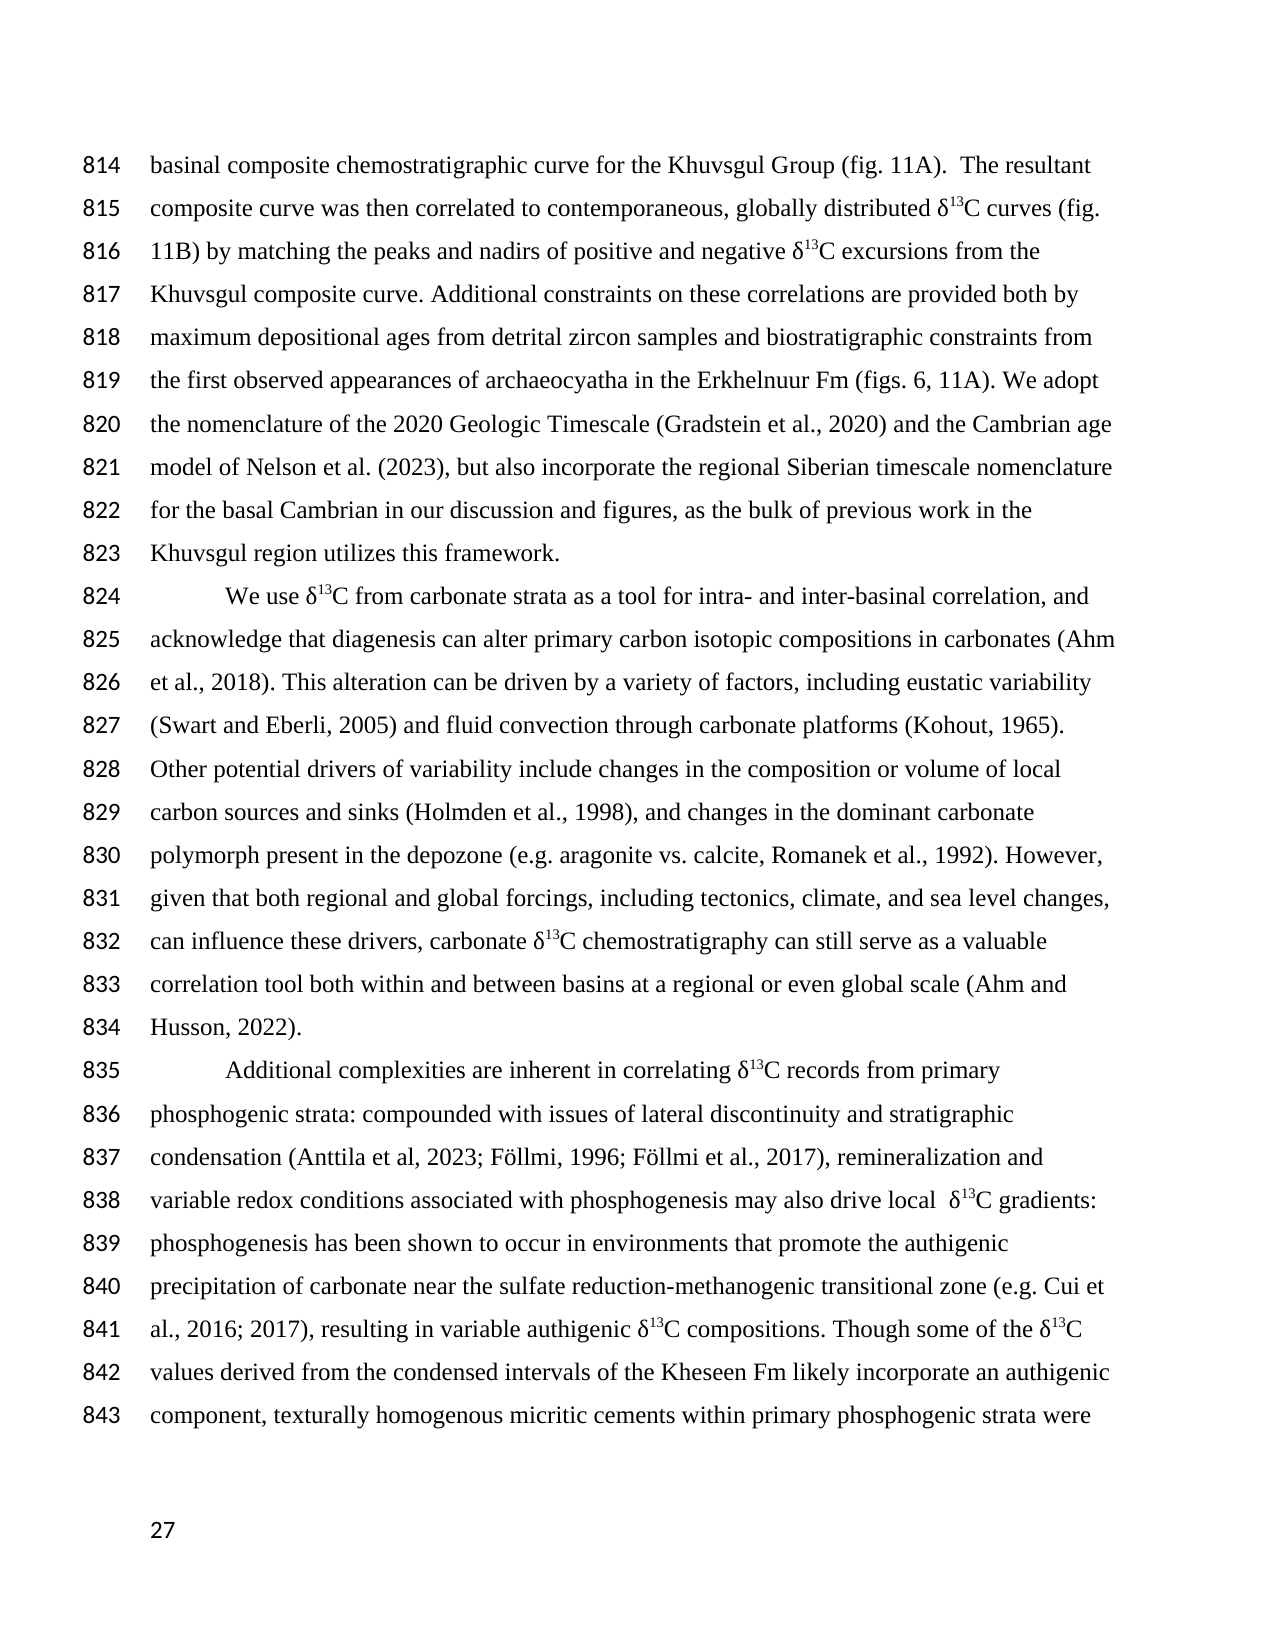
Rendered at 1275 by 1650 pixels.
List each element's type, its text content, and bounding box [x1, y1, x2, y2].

text We use δ13C from carbonate strata as a tool for intra- and inter-basinal correlation, and acknowledge that diagenesis can alter primary carbon isotopic compositions in carbonates (Ahm et al., 2018). This alteration can be driven by a variety of factors, including eustatic variability (Swart and Eberli, 2005) and fluid convection through carbonate platforms (Kohout, 1965). Other potential drivers of variability include changes in the composition or volume of local carbon sources and sinks (Holmden et al., 1998), and changes in the dominant carbonate polymorph present in the depozone (e.g. aragonite vs. calcite, Romanek et al., 1992). However, given that both regional and global forcings, including tectonics, climate, and sea level changes, can influence these drivers, carbonate δ13C chemostratigraphy can still serve as a valuable correlation tool both within and between basins at a regional or even global scale (Ahm and Husson, 2022). [150, 581, 1125, 1041]
